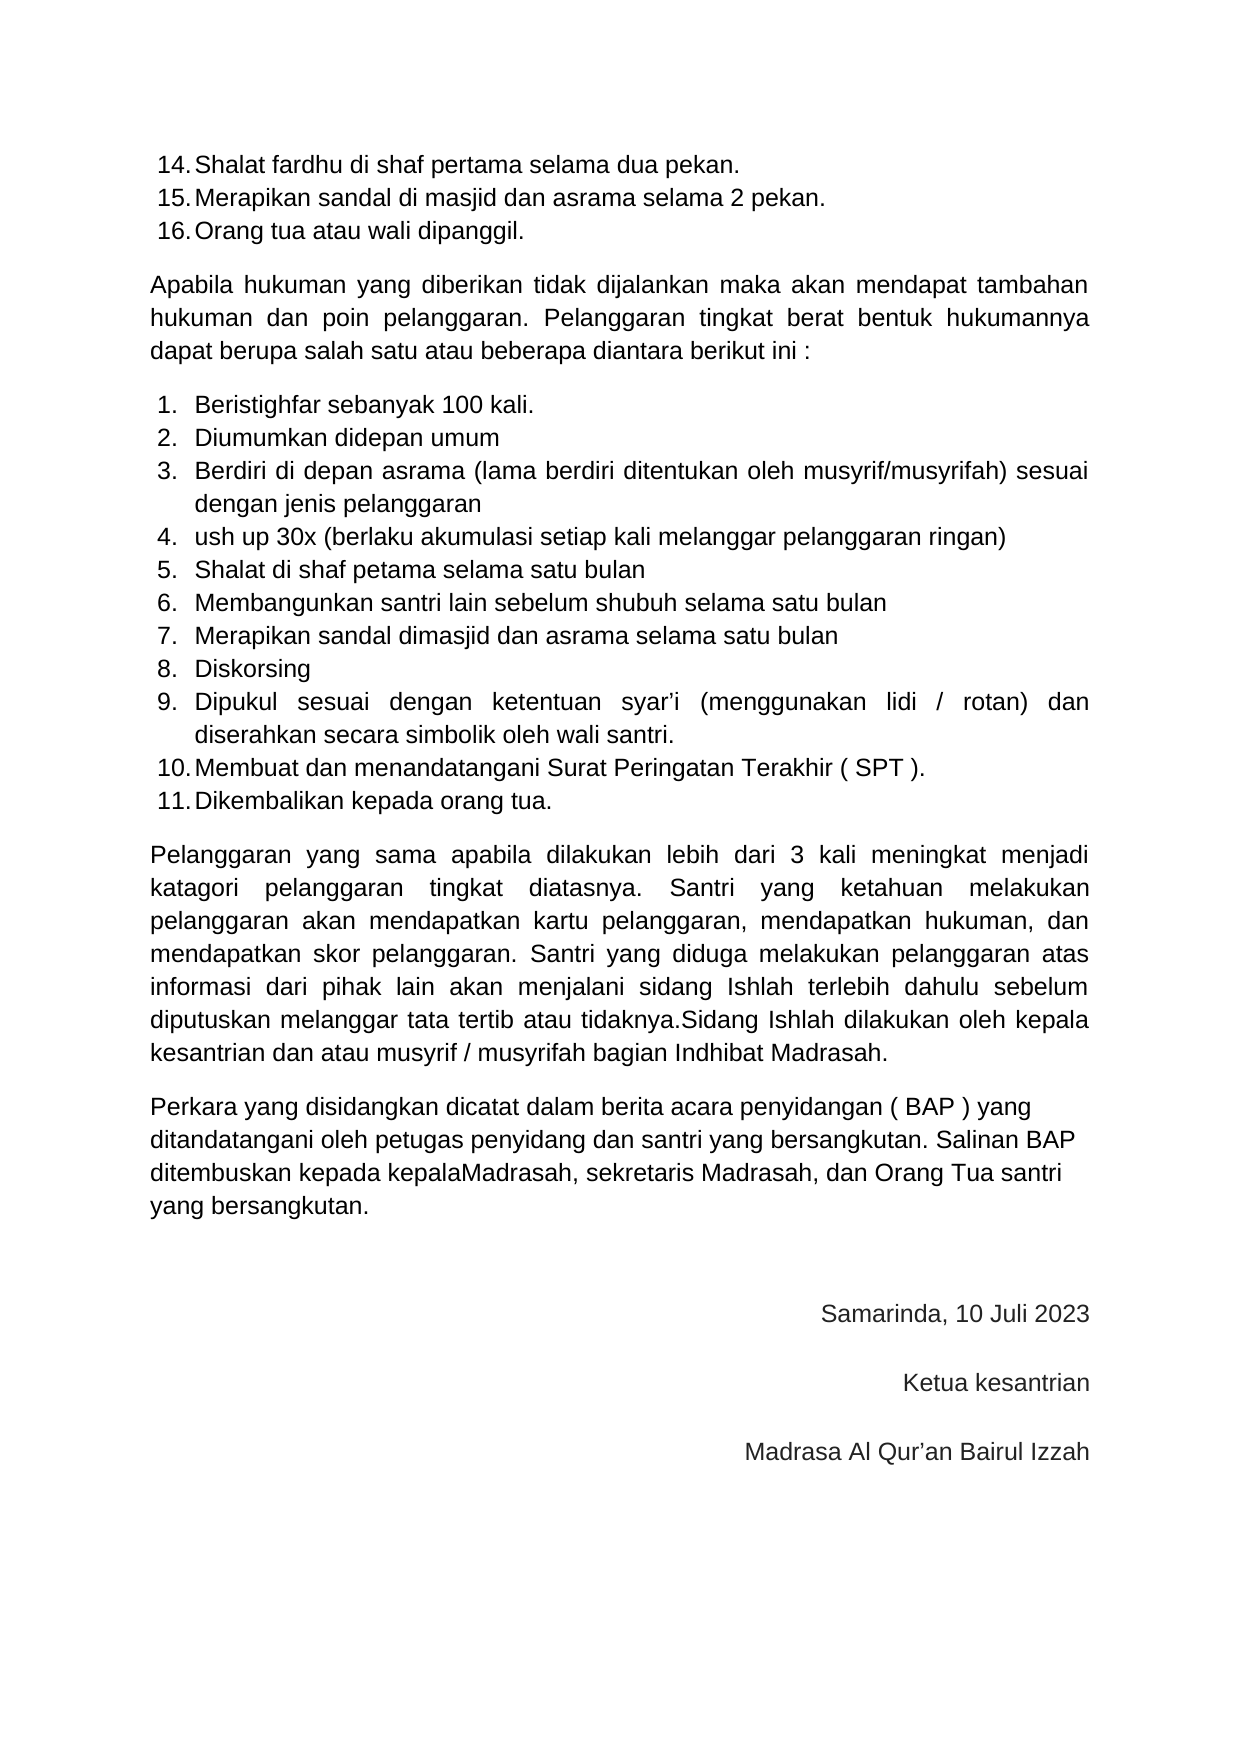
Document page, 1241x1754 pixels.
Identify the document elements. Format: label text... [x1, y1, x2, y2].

list Merapikan sandal dimasjid dan asrama selama satu bulan [157, 621, 1090, 650]
text Ketua kesantrian [150, 1368, 1090, 1397]
list Shalat di shaf petama selama satu bulan [157, 555, 1090, 584]
list Berdiri di depan asrama (lama berdiri ditentukan oleh musyrif/musyrifah) sesuai dengan jenis pelanggaran [157, 456, 1090, 518]
list Membangunkan santri lain sebelum shubuh selama satu bulan [157, 588, 1090, 617]
text Apabila hukuman yang diberikan tidak dijalankan maka akan mendapat tambahan hukuman dan poin pelanggaran. Pelanggaran tingkat berat bentuk hukumannya dapat berupa salah satu atau beberapa diantara berikut ini : [150, 270, 1090, 365]
list Dipukul sesuai dengan ketentuan syar’i (menggunakan lidi / rotan) dan diserahkan secara simbolik oleh wali santri. [157, 687, 1090, 749]
list Shalat fardhu di shaf pertama selama dua pekan. [157, 150, 1090, 179]
list ush up 30x (berlaku akumulasi setiap kali melanggar pelanggaran ringan) [157, 522, 1090, 551]
list Beristighfar sebanyak 100 kali. [157, 390, 1090, 418]
text Samarinda, 10 Juli 2023 [150, 1299, 1090, 1327]
text Madrasa Al Qur’an Bairul Izzah [150, 1437, 1090, 1466]
list Diumumkan didepan umum [157, 423, 1090, 452]
text Perkara yang disidangkan dicatat dalam berita acara penyidangan ( BAP ) yang ditandatangani oleh petugas penyidang dan santri yang bersangkutan. Salinan BAP ditembuskan kepada kepalaMadrasah, sekretaris Madrasah, dan Orang Tua santri yang bersangkutan. [150, 1092, 1090, 1220]
list Membuat dan menandatangani Surat Peringatan Terakhir ( SPT ). [157, 753, 1090, 782]
list Dikembalikan kepada orang tua. [157, 786, 1090, 815]
list Diskorsing [157, 654, 1090, 683]
list Orang tua atau wali dipanggil. [157, 216, 1090, 245]
text Pelanggaran yang sama apabila dilakukan lebih dari 3 kali meningkat menjadi katagori pelanggaran tingkat diatasnya. Santri yang ketahuan melakukan pelanggaran akan mendapatkan kartu pelanggaran, mendapatkan hukuman, dan mendapatkan skor pelanggaran. Santri yang diduga melakukan pelanggaran atas informasi dari pihak lain akan menjalani sidang Ishlah terlebih dahulu sebelum diputuskan melanggar tata tertib atau tidaknya.Sidang Ishlah dilakukan oleh kepala kesantrian dan atau musyrif / musyrifah bagian Indhibat Madrasah. [150, 840, 1090, 1067]
list Merapikan sandal di masjid dan asrama selama 2 pekan. [157, 183, 1090, 212]
